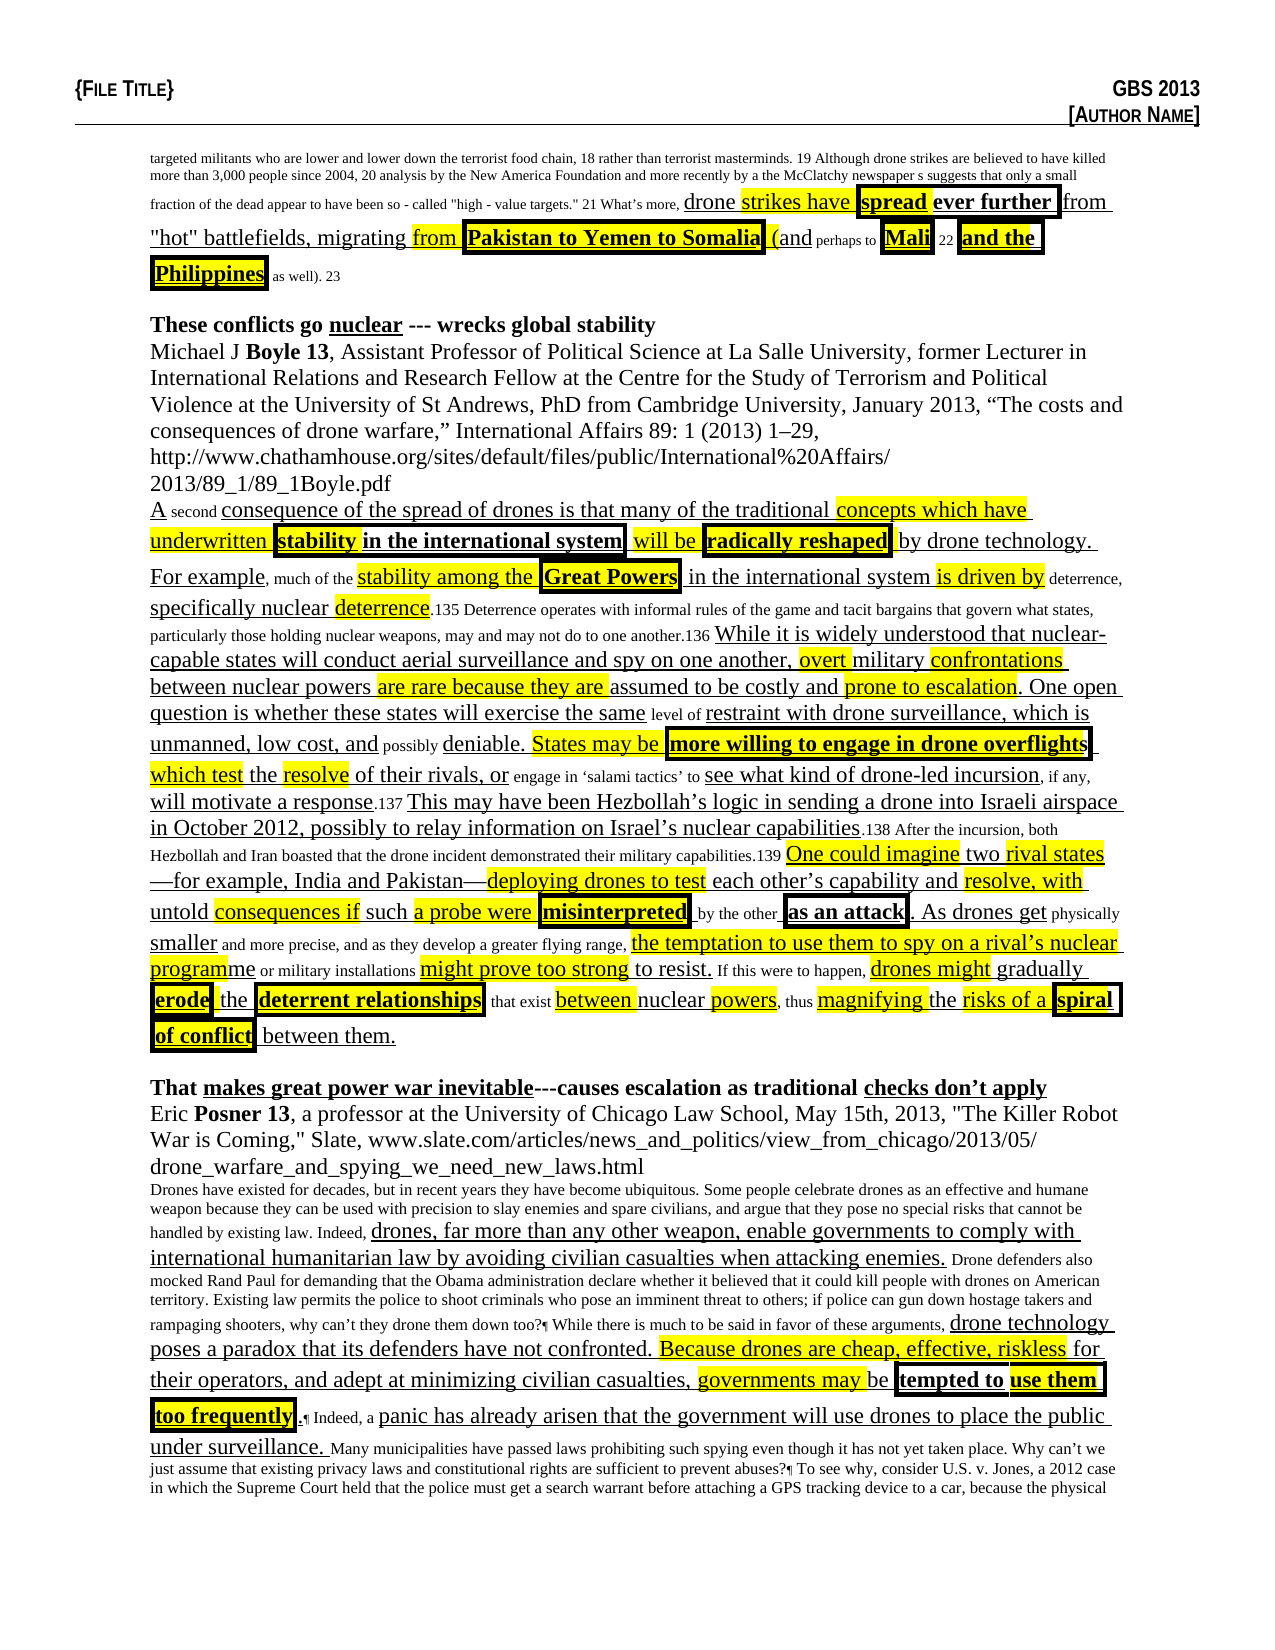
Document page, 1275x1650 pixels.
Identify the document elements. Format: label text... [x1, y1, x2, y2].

subtitle That makes great power war inevitable---causes escalation as traditional checks don’t apply [150, 1074, 1125, 1100]
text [150, 150, 1125, 291]
text Eric Posner 13, a professor at the University of Chicago Law School, May 15th, 2013, "The Killer Robot War is Coming," Slate, www.slate.com/articles/news_and_politics/view_from_chicago/2013/05/drone_warfare_and_spying_we_need_new_laws.html [150, 1100, 1125, 1179]
text A second consequence of the spread of drones is that many of the traditional concepts which have underwritten stability in the international system will be radically reshaped by drone technology. For example, much of the stability among the Great Powers in the international system is driven by deterrence, specifically nuclear deterrence.135 Deterrence operates with informal rules of the game and tacit bargains that govern what states, particularly those holding nuclear weapons, may and may not do to one another.136 While it is widely understood that nuclear-capable states will conduct aerial surveillance and spy on one another, overt military confrontations between nuclear powers are rare because they are assumed to be costly and prone to escalation. One open question is whether these states will exercise the same level of restraint with drone surveillance, which is unmanned, low cost, and possibly deniable. States may be more willing to engage in drone overflights which test the resolve of their rivals, or engage in ‘salami tactics’ to see what kind of drone-led incursion, if any, will motivate a response.137 This may have been Hezbollah’s logic in sending a drone into Israeli airspace in October 2012, possibly to relay information on Israel’s nuclear capabilities.138 After the incursion, both Hezbollah and Iran boasted that the drone incident demonstrated their military capabilities.139 One could imagine two rival states—for example, India and Pakistan—deploying drones to test each other’s capability and resolve, with untold consequences if such a probe were misinterpreted by the other as an attack. As drones get physically smaller and more precise, and as they develop a greater flying range, the temptation to use them to spy on a rival’s nuclear programme or military installations might prove too strong to resist. If this were to happen, drones might gradually erode the deterrent relationships that exist between nuclear powers, thus magnifying the risks of a spiral of conflict between them. [150, 496, 1125, 1053]
text Michael J Boyle 13, Assistant Professor of Political Science at La Salle University, former Lecturer in International Relations and Research Fellow at the Centre for the Study of Terrorism and Political Violence at the University of St Andrews, PhD from Cambridge University, January 2013, “The costs and consequences of drone warfare,” International Affairs 89: 1 (2013) 1–29, http://www.chathamhouse.org/sites/default/files/public/International%20Affairs/2013/89_1/89_1Boyle.pdf [150, 338, 1125, 496]
subtitle These conflicts go nuclear --- wrecks global stability [150, 312, 1125, 338]
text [150, 1179, 1125, 1497]
